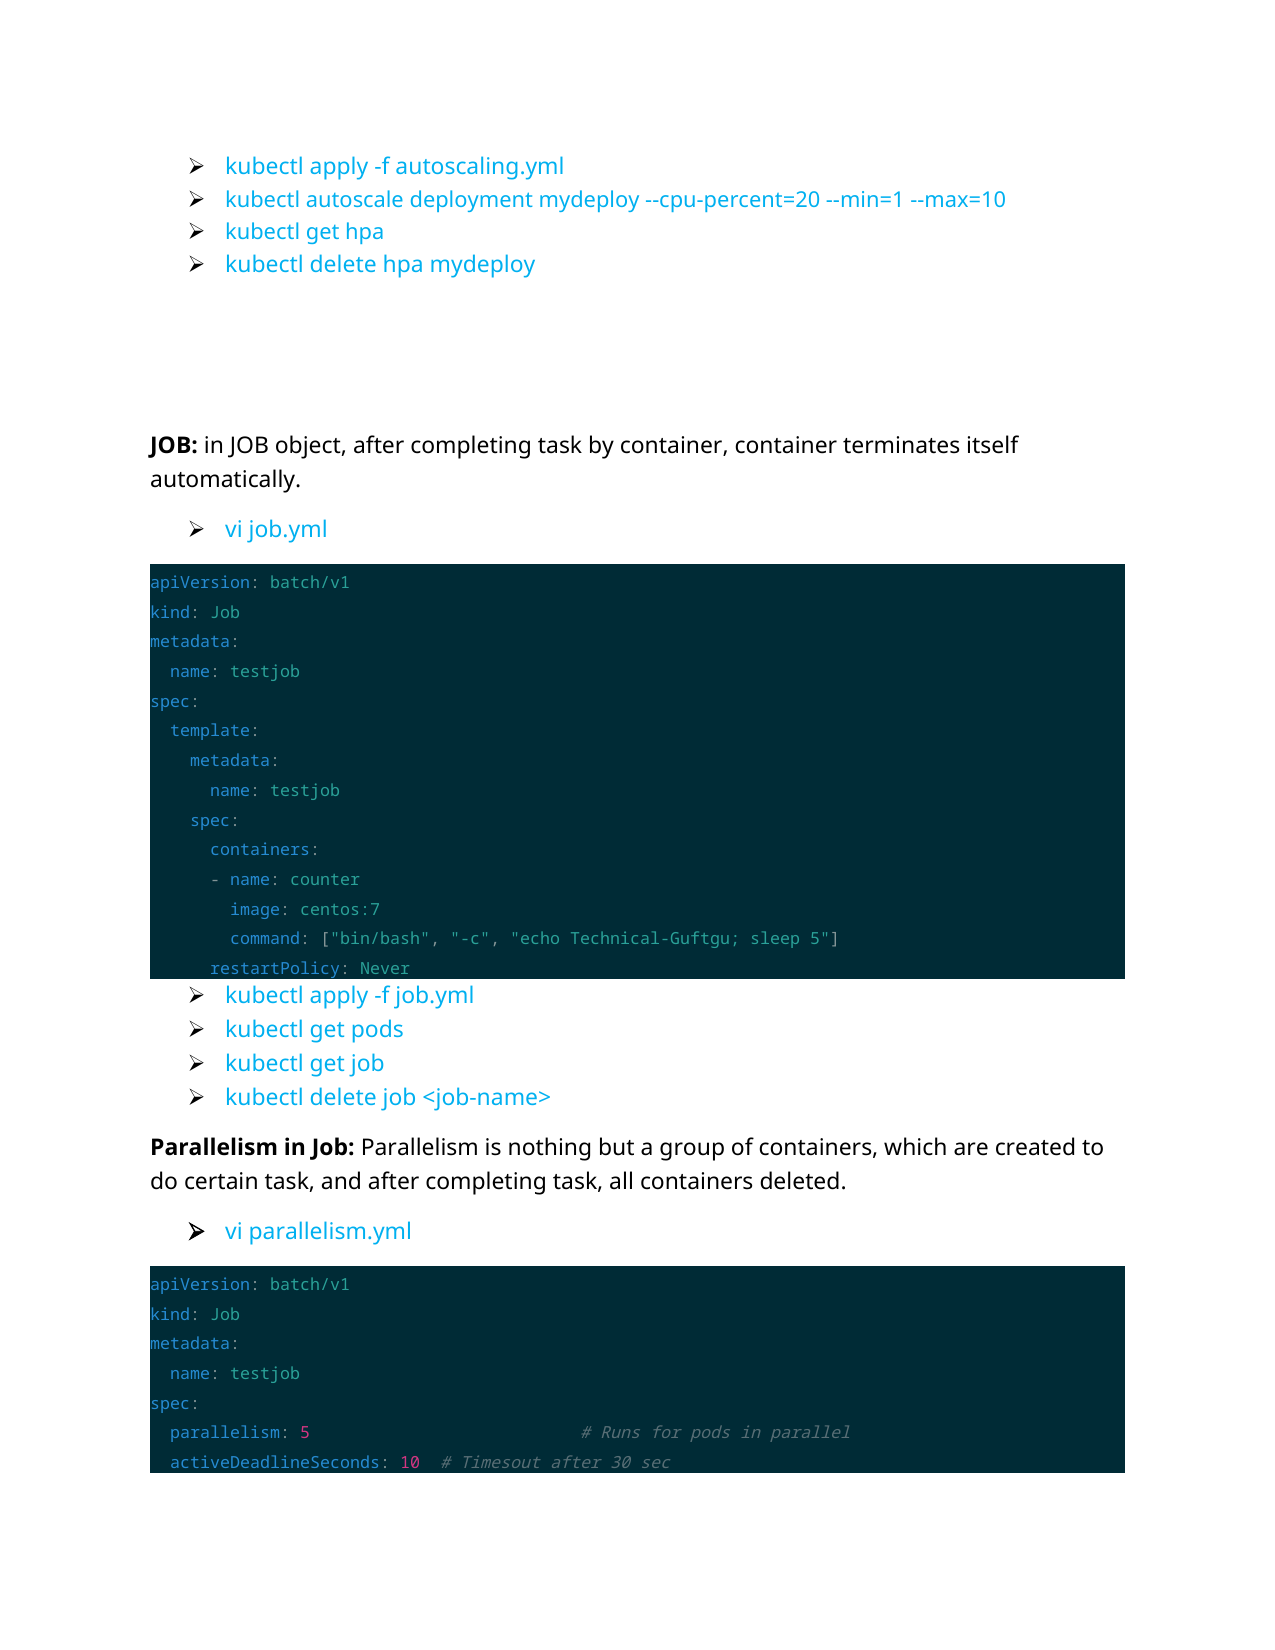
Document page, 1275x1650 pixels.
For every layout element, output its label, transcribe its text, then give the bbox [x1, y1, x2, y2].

text name: testjob [150, 771, 1125, 801]
list kubectl autoscale deployment mydeploy --cpu-percent=20 --min=1 --max=10 [187, 184, 1125, 213]
text spec: [150, 682, 1125, 712]
text JOB: in JOB object, after completing task by container, container terminates itself automatically. [150, 429, 1125, 494]
text image: centos:7 [150, 890, 1125, 920]
text containers: [150, 831, 1125, 861]
text kind: Job [150, 1295, 1125, 1325]
text metadata: [150, 1325, 1125, 1354]
text spec: [150, 1384, 1125, 1414]
text apiVersion: batch/v1 [150, 1266, 1125, 1295]
list vi job.yml [187, 513, 1125, 544]
text activeDeadlineSeconds: 10 # Timesout after 30 sec [150, 1444, 1125, 1473]
text kind: Job [150, 593, 1125, 623]
list kubectl delete hpa mydeploy [187, 248, 1125, 309]
text template: [150, 712, 1125, 742]
list kubectl delete job <job-name> [187, 1081, 1125, 1112]
text Parallelism in Job: Parallelism is nothing but a group of containers, which are created to do certain task, and after completing task, all containers deleted. [150, 1131, 1125, 1196]
text restartPolicy: Never [150, 949, 1125, 979]
text parallelism: 5 # Runs for pods in parallel [150, 1414, 1125, 1444]
text metadata: [150, 742, 1125, 771]
list kubectl apply -f job.yml [187, 979, 1125, 1011]
text name: testjob [150, 1354, 1125, 1384]
text command: ["bin/bash", "-c", "echo Technical-Guftgu; sleep 5"] [150, 920, 1125, 949]
text spec: [150, 801, 1125, 831]
text - name: counter [150, 861, 1125, 890]
list vi parallelism.yml [187, 1215, 1125, 1246]
list kubectl get job [187, 1047, 1125, 1078]
list kubectl get hpa [187, 216, 1125, 246]
list kubectl apply -f autoscaling.yml [187, 150, 1125, 181]
text name: testjob [150, 653, 1125, 682]
text metadata: [150, 623, 1125, 653]
text apiVersion: batch/v1 [150, 564, 1125, 593]
list kubectl get pods [187, 1013, 1125, 1044]
